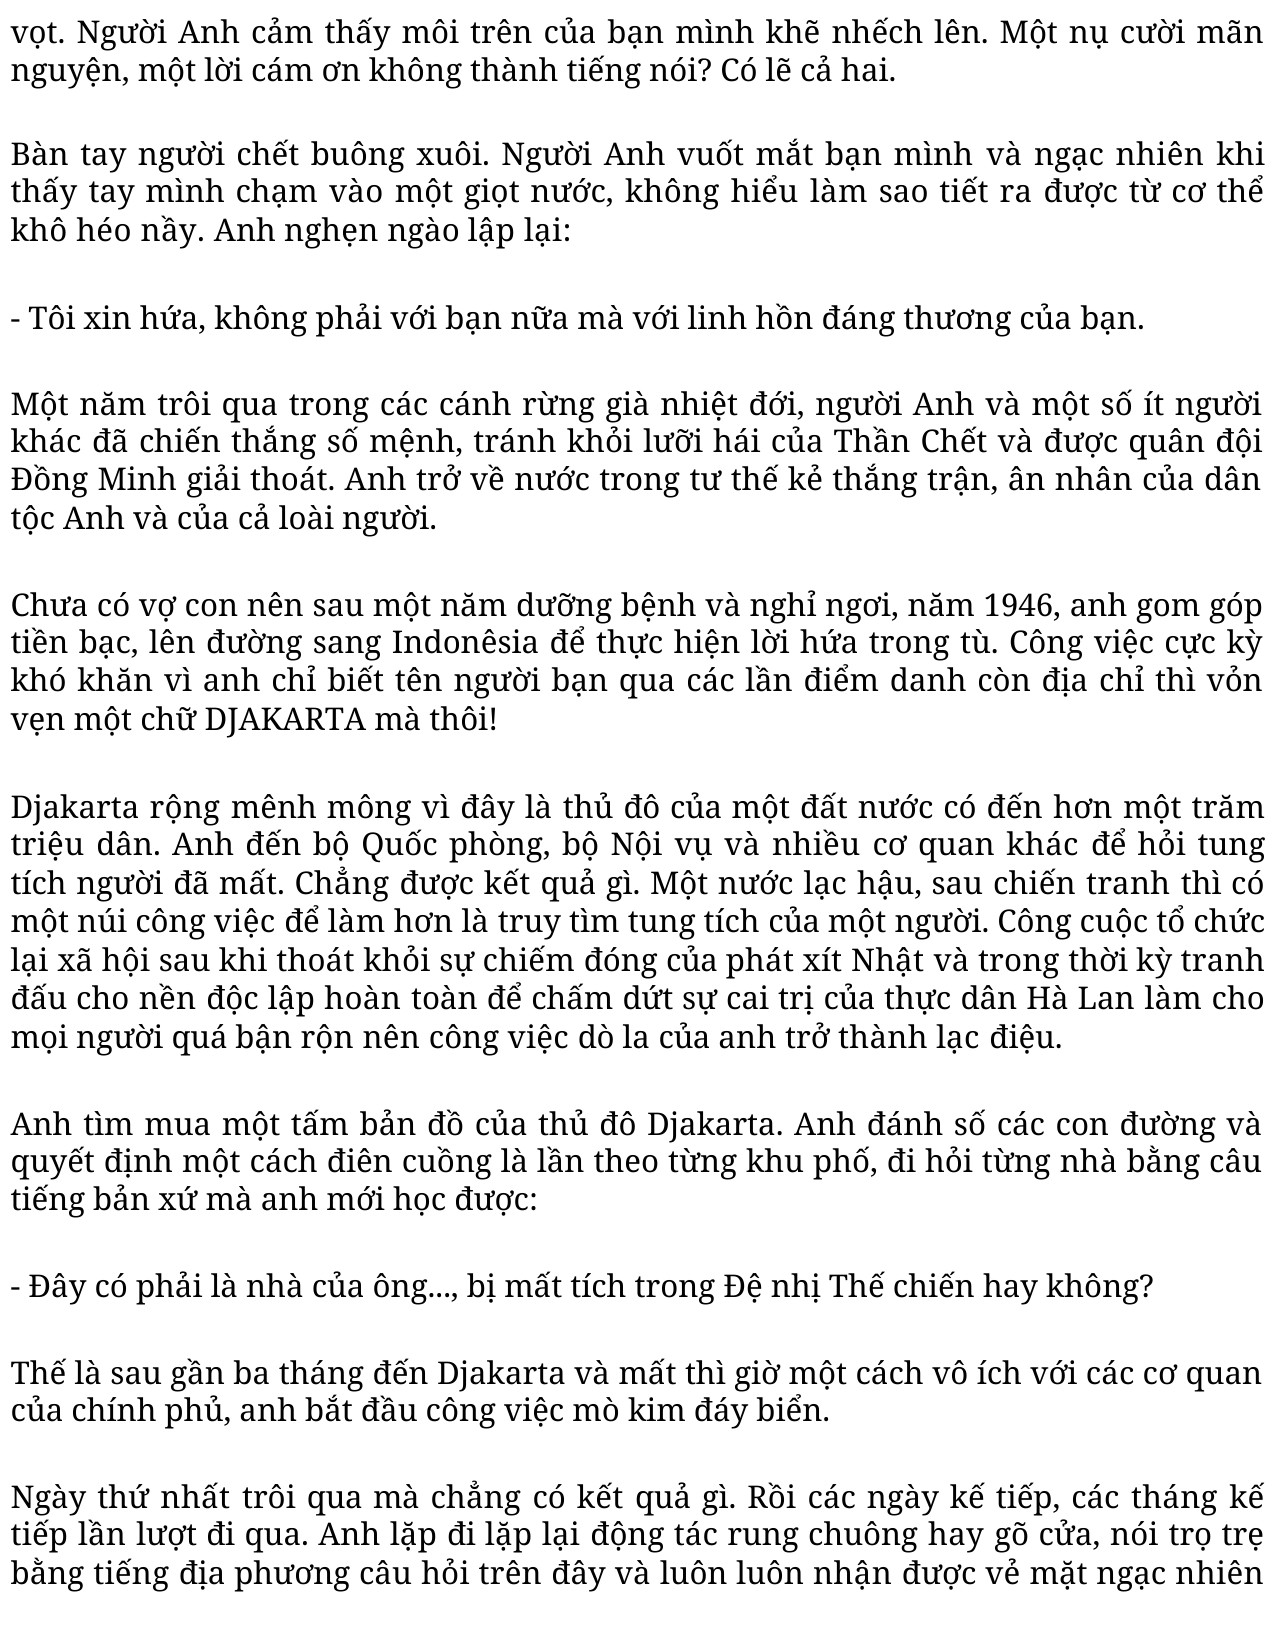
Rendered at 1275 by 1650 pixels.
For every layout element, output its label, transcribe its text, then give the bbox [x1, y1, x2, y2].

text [10, 1478, 1264, 1593]
text - Tôi xin hứa, không phải với bạn nữa mà với linh hồn đáng thương của bạn. [10, 296, 1275, 339]
text Bàn tay người chết buông xuôi. Người Anh vuốt mắt bạn mình và ngạc nhiên khi thấy tay mình chạm vào một giọt nước, không hiểu làm sao tiết ra được từ cơ thể khô héo nầy. Anh nghẹn ngào lập lại: [10, 135, 1265, 250]
text Thế là sau gần ba tháng đến Djakarta và mất thì giờ một cách vô ích với các cơ quan của chính phủ, anh bắt đầu công việc mò kim đáy biển. [10, 1354, 1264, 1431]
text Djakarta rộng mênh mông vì đây là thủ đô của một đất nước có đến hơn một trăm triệu dân. Anh đến bộ Quốc phòng, bộ Nội vụ và nhiều cơ quan khác để hỏi tung tích người đã mất. Chẳng được kết quả gì. Một nước lạc hậu, sau chiến tranh thì có một núi công việc để làm hơn là truy tìm tung tích của một người. Công cuộc tổ chức lại xã hội sau khi thoát khỏi sự chiếm đóng của phát xít Nhật và trong thời kỳ tranh đấu cho nền độc lập hoàn toàn để chấm dứt sự cai trị của thực dân Hà Lan làm cho mọi người quá bận rộn nên công việc dò la của anh trở thành lạc điệu. [10, 788, 1265, 1057]
text - Đây có phải là nhà của ông..., bị mất tích trong Đệ nhị Thế chiến hay không? [10, 1264, 1275, 1306]
text Chưa có vợ con nên sau một năm dưỡng bệnh và nghỉ ngơi, năm 1946, anh gom góp tiền bạc, lên đường sang Indonêsia để thực hiện lời hứa trong tù. Công việc cực kỳ khó khăn vì anh chỉ biết tên người bạn qua các lần điểm danh còn địa chỉ thì vỏn vẹn một chữ DJAKARTA mà thôi! [10, 586, 1265, 739]
text vọt. Người Anh cảm thấy môi trên của bạn mình khẽ nhếch lên. Một nụ cười mãn nguyện, một lời cám ơn không thành tiếng nói? Có lẽ cả hai. [10, 12, 1265, 90]
text Anh tìm mua một tấm bản đồ của thủ đô Djakarta. Anh đánh số các con đường và quyết định một cách điên cuồng là lần theo từng khu phố, đi hỏi từng nhà bằng câu tiếng bản xứ mà anh mới học được: [10, 1104, 1265, 1220]
text Một năm trôi qua trong các cánh rừng già nhiệt đới, người Anh và một số ít người khác đã chiến thắng số mệnh, tránh khỏi lưỡi hái của Thần Chết và được quân đội Đồng Minh giải thoát. Anh trở về nước trong tư thế kẻ thắng trận, ân nhân của dân tộc Anh và của cả loài người. [10, 385, 1264, 538]
